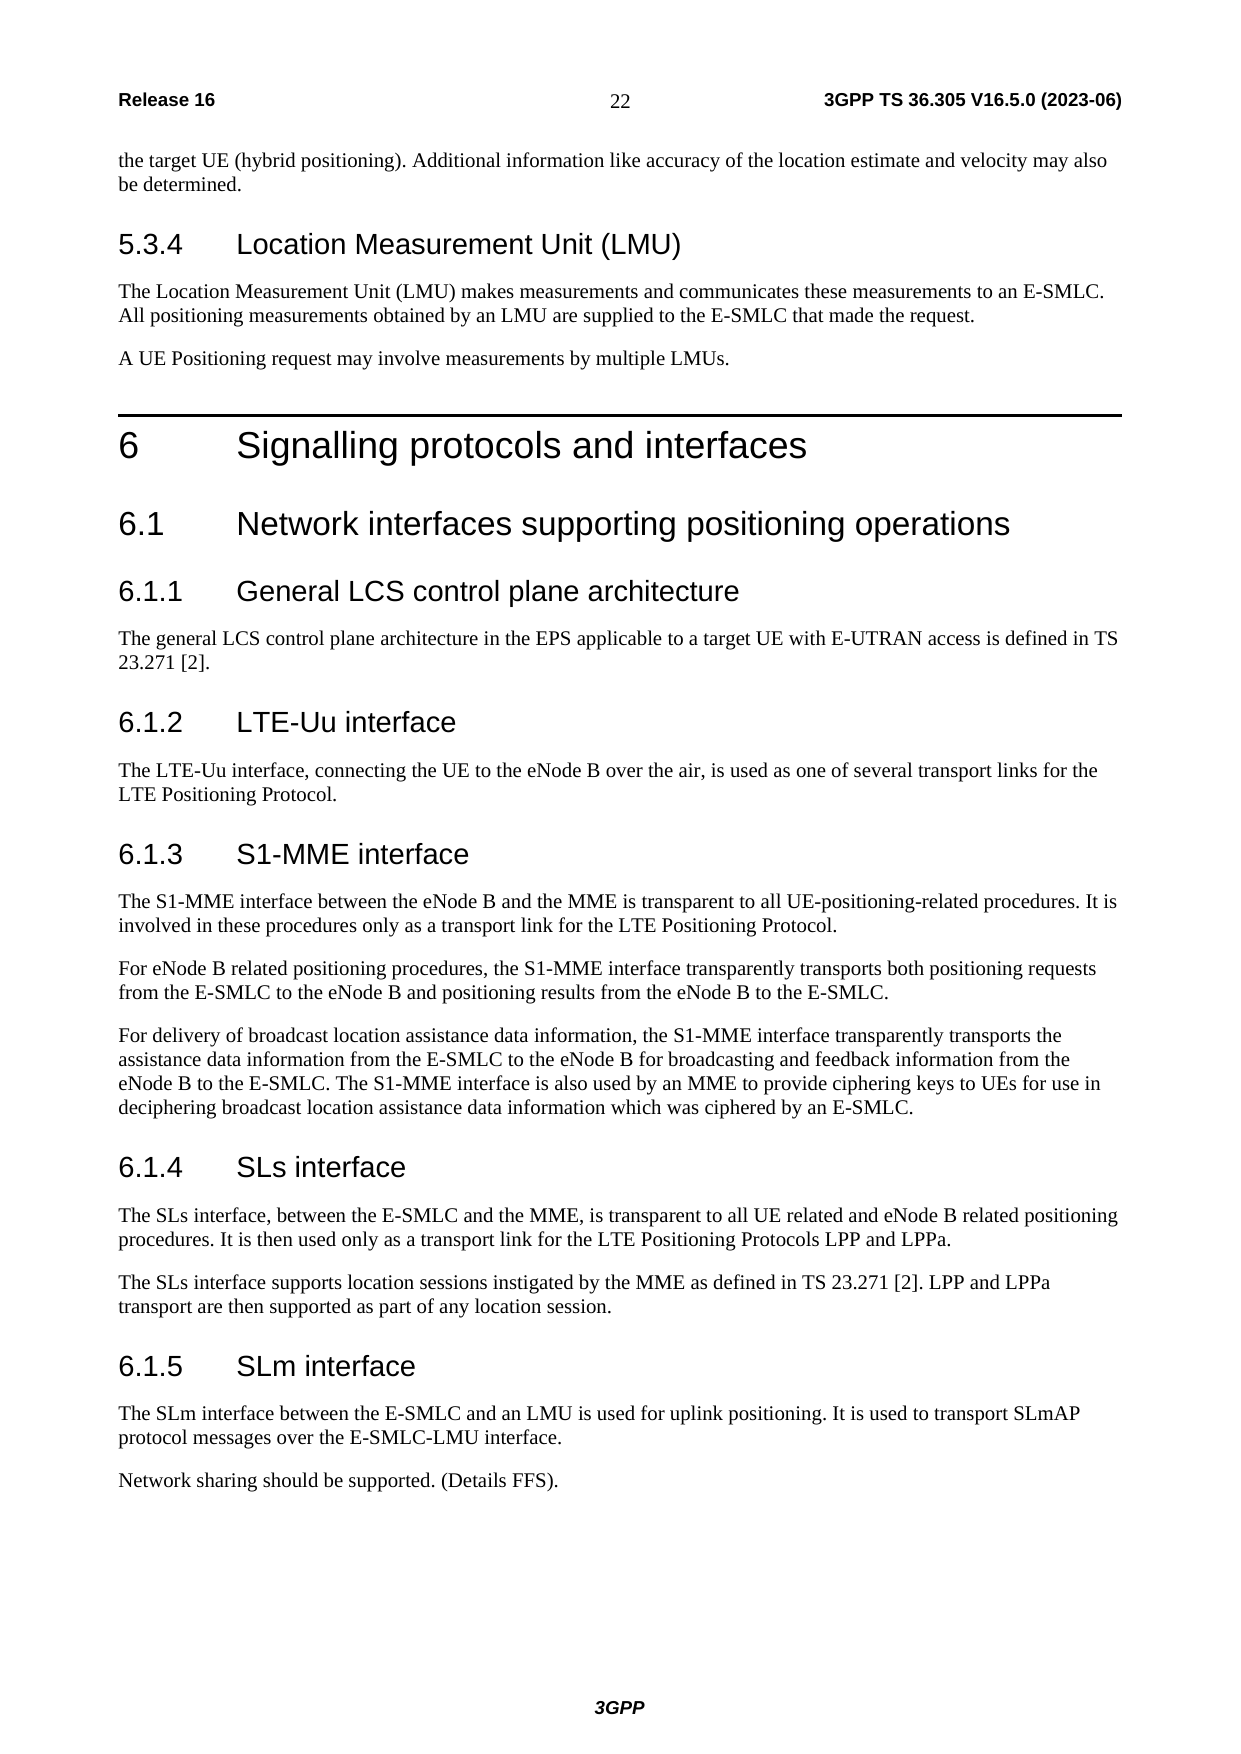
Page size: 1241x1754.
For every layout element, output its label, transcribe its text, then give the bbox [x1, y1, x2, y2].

text The SLm interface between the E-SMLC and an LMU is used for uplink positioning. It is used to transport SLmAP protocol messages over the E-SMLC-LMU interface. [118, 1401, 1122, 1449]
text The SLs interface supports location sessions instigated by the MME as defined in TS 23.271 [2]. LPP and LPPa transport are then supported as part of any location session. [118, 1269, 1122, 1318]
subtitle 6.1.2 LTE-Uu interface [118, 705, 1122, 739]
subtitle 6.1.4 SLs interface [118, 1150, 1122, 1184]
text The general LCS control plane architecture in the EPS applicable to a target UE with E-UTRAN access is defined in TS 23.271 [2]. [118, 626, 1122, 674]
text The SLs interface, between the E-SMLC and the MME, is transparent to all UE related and eNode B related positioning procedures. It is then used only as a transport link for the LTE Positioning Protocols LPP and LPPa. [118, 1203, 1122, 1251]
text The Location Measurement Unit (LMU) makes measurements and communicates these measurements to an E-SMLC. All positioning measurements obtained by an LMU are supplied to the E-SMLC that made the request. [118, 279, 1122, 327]
subtitle 6.1.5 SLm interface [118, 1349, 1122, 1382]
subtitle 6.1 Network interfaces supporting positioning operations [118, 504, 1122, 542]
text The LTE-Uu interface, connecting the UE to the eNode B over the air, is used as one of several transport links for the LTE Positioning Protocol. [118, 757, 1122, 806]
subtitle 6 Signalling protocols and interfaces [118, 417, 1122, 466]
subtitle 6.1.1 General LCS control plane architecture [118, 573, 1122, 607]
text For delivery of broadcast location assistance data information, the S1-MME interface transparently transports the assistance data information from the E-SMLC to the eNode B for broadcasting and feedback information from the eNode B to the E-SMLC. The S1-MME interface is also used by an MME to provide ciphering keys to UEs for use in deciphering broadcast location assistance data information which was ciphered by an E-SMLC. [118, 1023, 1122, 1119]
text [118, 147, 1122, 196]
text The S1-MME interface between the eNode B and the MME is transparent to all UE-positioning-related procedures. It is involved in these procedures only as a transport link for the LTE Positioning Protocol. [118, 889, 1122, 937]
subtitle 5.3.4 Location Measurement Unit (LMU) [118, 227, 1122, 260]
subtitle 6.1.3 S1-MME interface [118, 837, 1122, 870]
text For eNode B related positioning procedures, the S1-MME interface transparently transports both positioning requests from the E-SMLC to the eNode B and positioning results from the eNode B to the E-SMLC. [118, 956, 1122, 1004]
text A UE Positioning request may involve measurements by multiple LMUs. [118, 346, 1122, 370]
text Network sharing should be supported. (Details FFS). [118, 1468, 1122, 1492]
